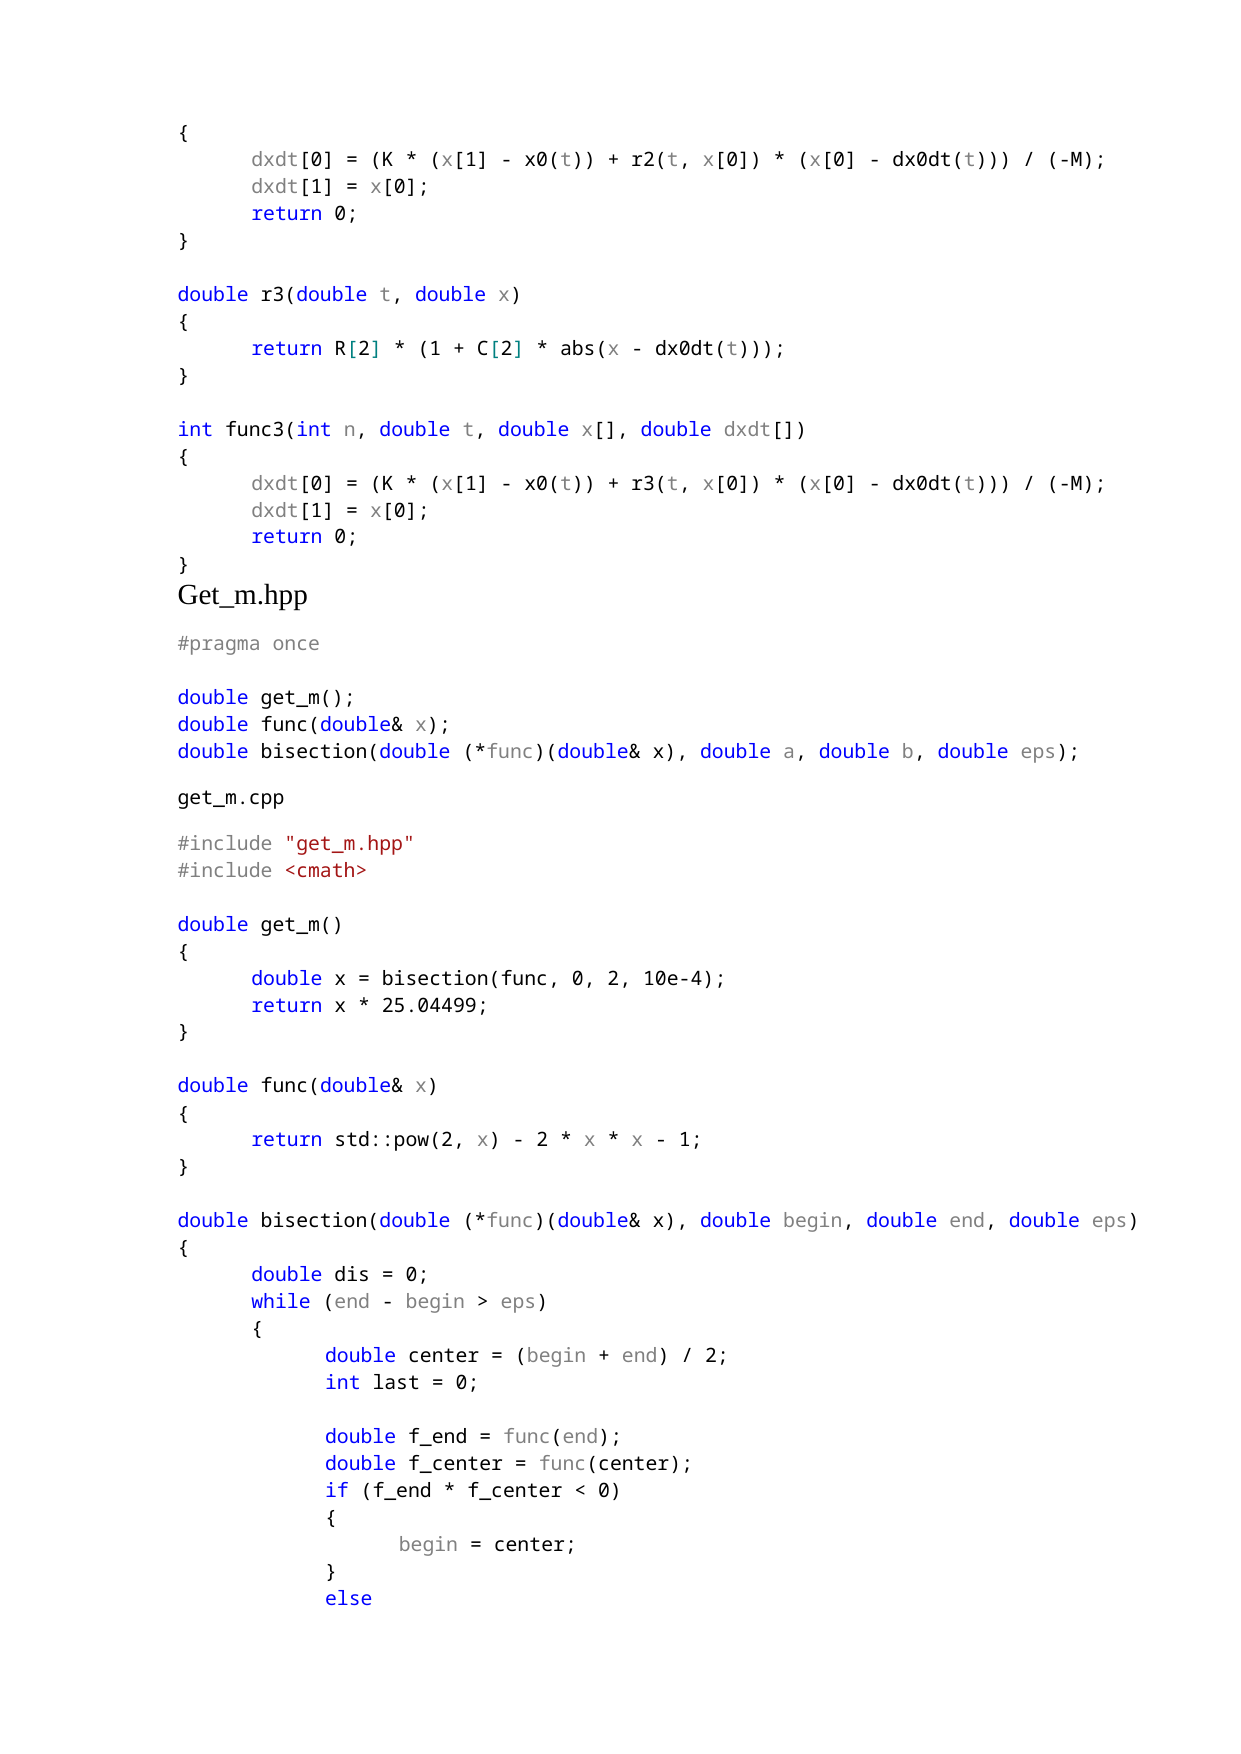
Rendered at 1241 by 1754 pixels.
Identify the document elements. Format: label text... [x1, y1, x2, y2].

text { [177, 1099, 1152, 1126]
text dxdt[0] = (K * (x[1] - x0(t)) + r3(t, x[0]) * (x[0] - dx0dt(t))) / (-M); [177, 469, 1152, 496]
text double f_end = func(end); [177, 1422, 1152, 1449]
text double f_center = func(center); [177, 1449, 1152, 1476]
text double dis = 0; [177, 1261, 1152, 1288]
text double bisection(double (*func)(double& x), double begin, double end, double eps) [177, 1207, 1152, 1234]
text double r3(double t, double x) [177, 280, 1152, 307]
text double func(double& x) [177, 1072, 1152, 1099]
text } [177, 226, 1152, 253]
text return R[2] * (1 + C[2] * abs(x - dx0dt(t))); [177, 334, 1152, 361]
text double bisection(double (*func)(double& x), double a, double b, double eps); [177, 737, 1152, 764]
text double x = bisection(func, 0, 2, 10e-4); [177, 964, 1152, 991]
text dxdt[1] = x[0]; [177, 496, 1152, 523]
text } [177, 1018, 1152, 1045]
text int func3(int n, double t, double x[], double dxdt[]) [177, 415, 1152, 442]
text if (f_end * f_center < 0) [177, 1476, 1152, 1503]
text #include <cmath> [177, 856, 1152, 883]
text { [177, 307, 1152, 334]
text double get_m(); [177, 683, 1152, 711]
text double get_m() [177, 910, 1152, 937]
text Get_m.hpp [177, 577, 1152, 610]
text { [177, 442, 1152, 469]
text #pragma once [177, 629, 1152, 657]
text begin = center; [177, 1530, 1152, 1557]
text return 0; [177, 199, 1152, 226]
text double func(double& x); [177, 711, 1152, 737]
text int last = 0; [177, 1368, 1152, 1396]
text double center = (begin + end) / 2; [177, 1342, 1152, 1368]
text while (end - begin > eps) [177, 1288, 1152, 1314]
text else [177, 1584, 1152, 1611]
text { [177, 118, 1152, 145]
text { [177, 1314, 1152, 1342]
text dxdt[0] = (K * (x[1] - x0(t)) + r2(t, x[0]) * (x[0] - dx0dt(t))) / (-M); [177, 145, 1152, 172]
text return x * 25.04499; [177, 991, 1152, 1018]
text dxdt[1] = x[0]; [177, 172, 1152, 199]
text } [177, 1557, 1152, 1584]
text { [177, 1234, 1152, 1261]
text { [177, 1503, 1152, 1530]
text return 0; [177, 523, 1152, 550]
text get_m.cpp [177, 783, 1152, 810]
text } [177, 1153, 1152, 1180]
text } [177, 550, 1152, 577]
text return std::pow(2, x) - 2 * x * x - 1; [177, 1126, 1152, 1153]
text #include "get_m.hpp" [177, 829, 1152, 856]
text } [177, 361, 1152, 388]
text { [177, 937, 1152, 964]
